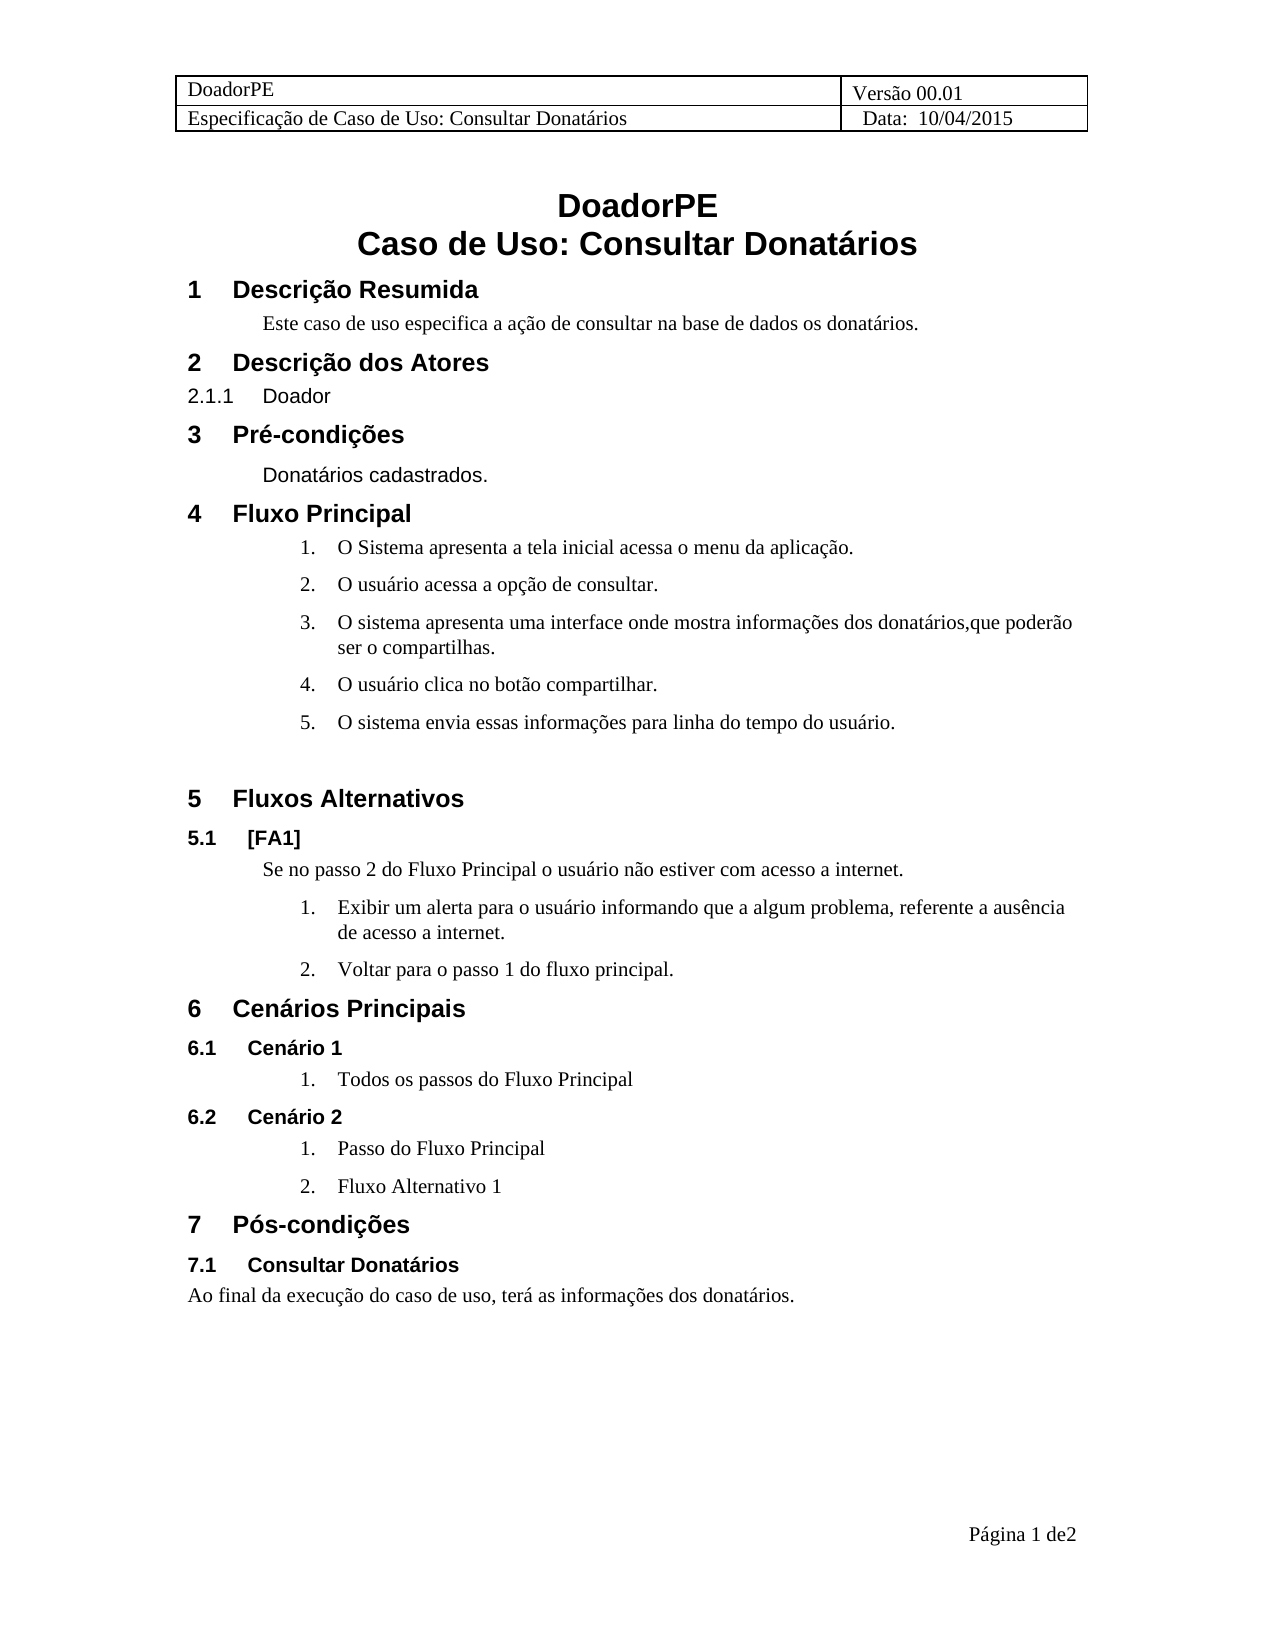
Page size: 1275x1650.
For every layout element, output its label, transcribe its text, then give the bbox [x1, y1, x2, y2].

list O sistema envia essas informações para linha do tempo do usuário. [300, 709, 1087, 734]
list Passo do Fluxo Principal [300, 1135, 1087, 1160]
subtitle Cenários Principais [187, 994, 1087, 1023]
list O Sistema apresenta a tela inicial acessa o menu da aplicação. [300, 534, 1087, 559]
subtitle Fluxos Alternativos [187, 784, 1087, 813]
subtitle Pós-condições [187, 1210, 1087, 1239]
list Voltar para o passo 1 do fluxo principal. [300, 956, 1087, 981]
title DoadorPE Caso de Uso: Consultar Donatários [187, 186, 1087, 263]
subtitle Descrição Resumida [187, 275, 1087, 304]
subtitle Fluxo Principal [187, 499, 1087, 528]
list O usuário acessa a opção de consultar. [300, 571, 1087, 596]
text Se no passo 2 do Fluxo Principal o usuário não estiver com acesso a internet. [262, 856, 1087, 881]
list Todos os passos do Fluxo Principal [300, 1066, 1087, 1091]
subtitle Donatários cadastrados. [247, 461, 1087, 486]
subtitle Descrição dos Atores [187, 348, 1087, 376]
list Fluxo Alternativo 1 [300, 1173, 1087, 1198]
subtitle Pré-condições [187, 420, 1087, 449]
text Este caso de uso especifica a ação de consultar na base de dados os donatários. [262, 310, 1087, 335]
list Exibir um alerta para o usuário informando que a algum problema, referente a ausência de acesso a internet. [300, 894, 1087, 944]
subtitle Cenário 1 [187, 1035, 1087, 1060]
subtitle Doador [187, 383, 1087, 408]
subtitle [FA1] [187, 825, 1087, 850]
subtitle Consultar Donatários [187, 1251, 1087, 1276]
subtitle Cenário 2 [187, 1104, 1087, 1129]
list O usuário clica no botão compartilhar. [300, 671, 1087, 696]
list O sistema apresenta uma interface onde mostra informações dos donatários,que poderão ser o compartilhas. [300, 609, 1087, 659]
text Ao final da execução do caso de uso, terá as informações dos donatários. [187, 1283, 1087, 1307]
